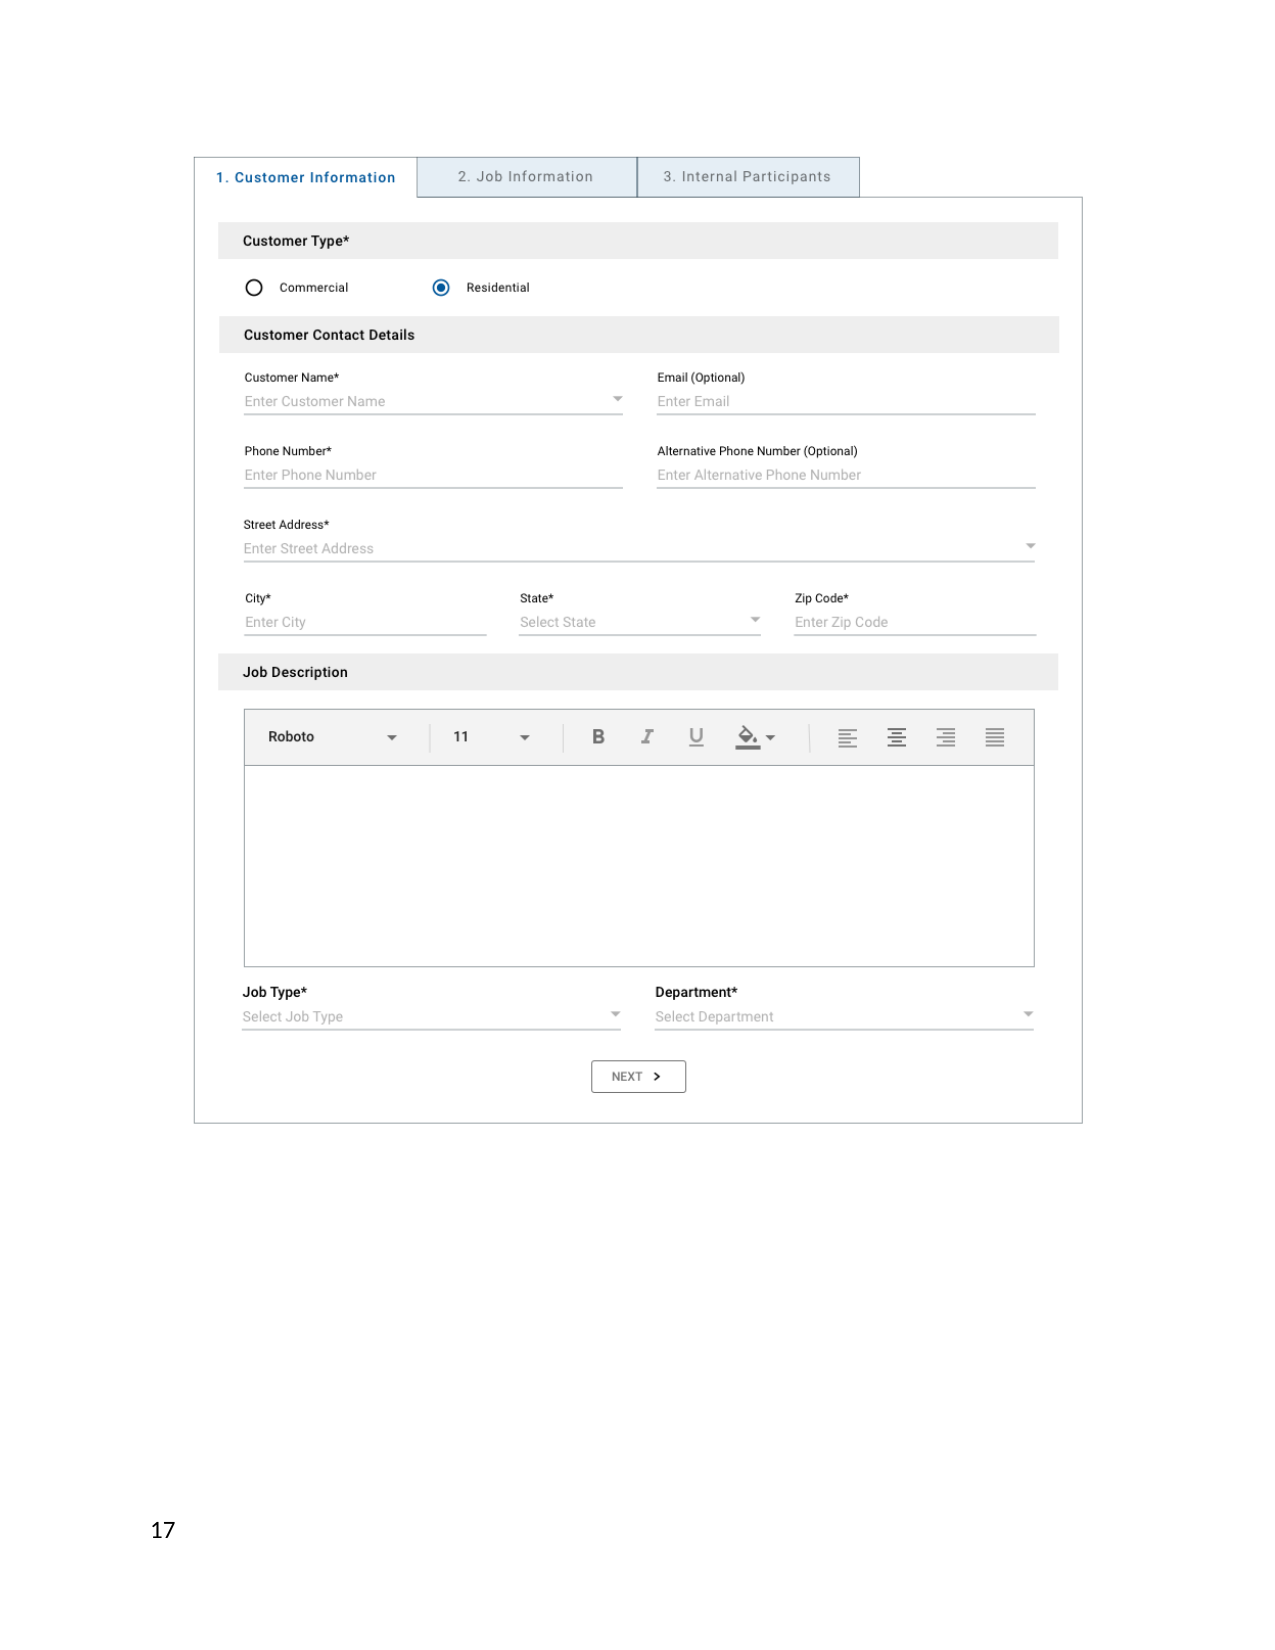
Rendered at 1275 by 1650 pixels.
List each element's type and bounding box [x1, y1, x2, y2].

picture [179, 150, 1096, 1135]
